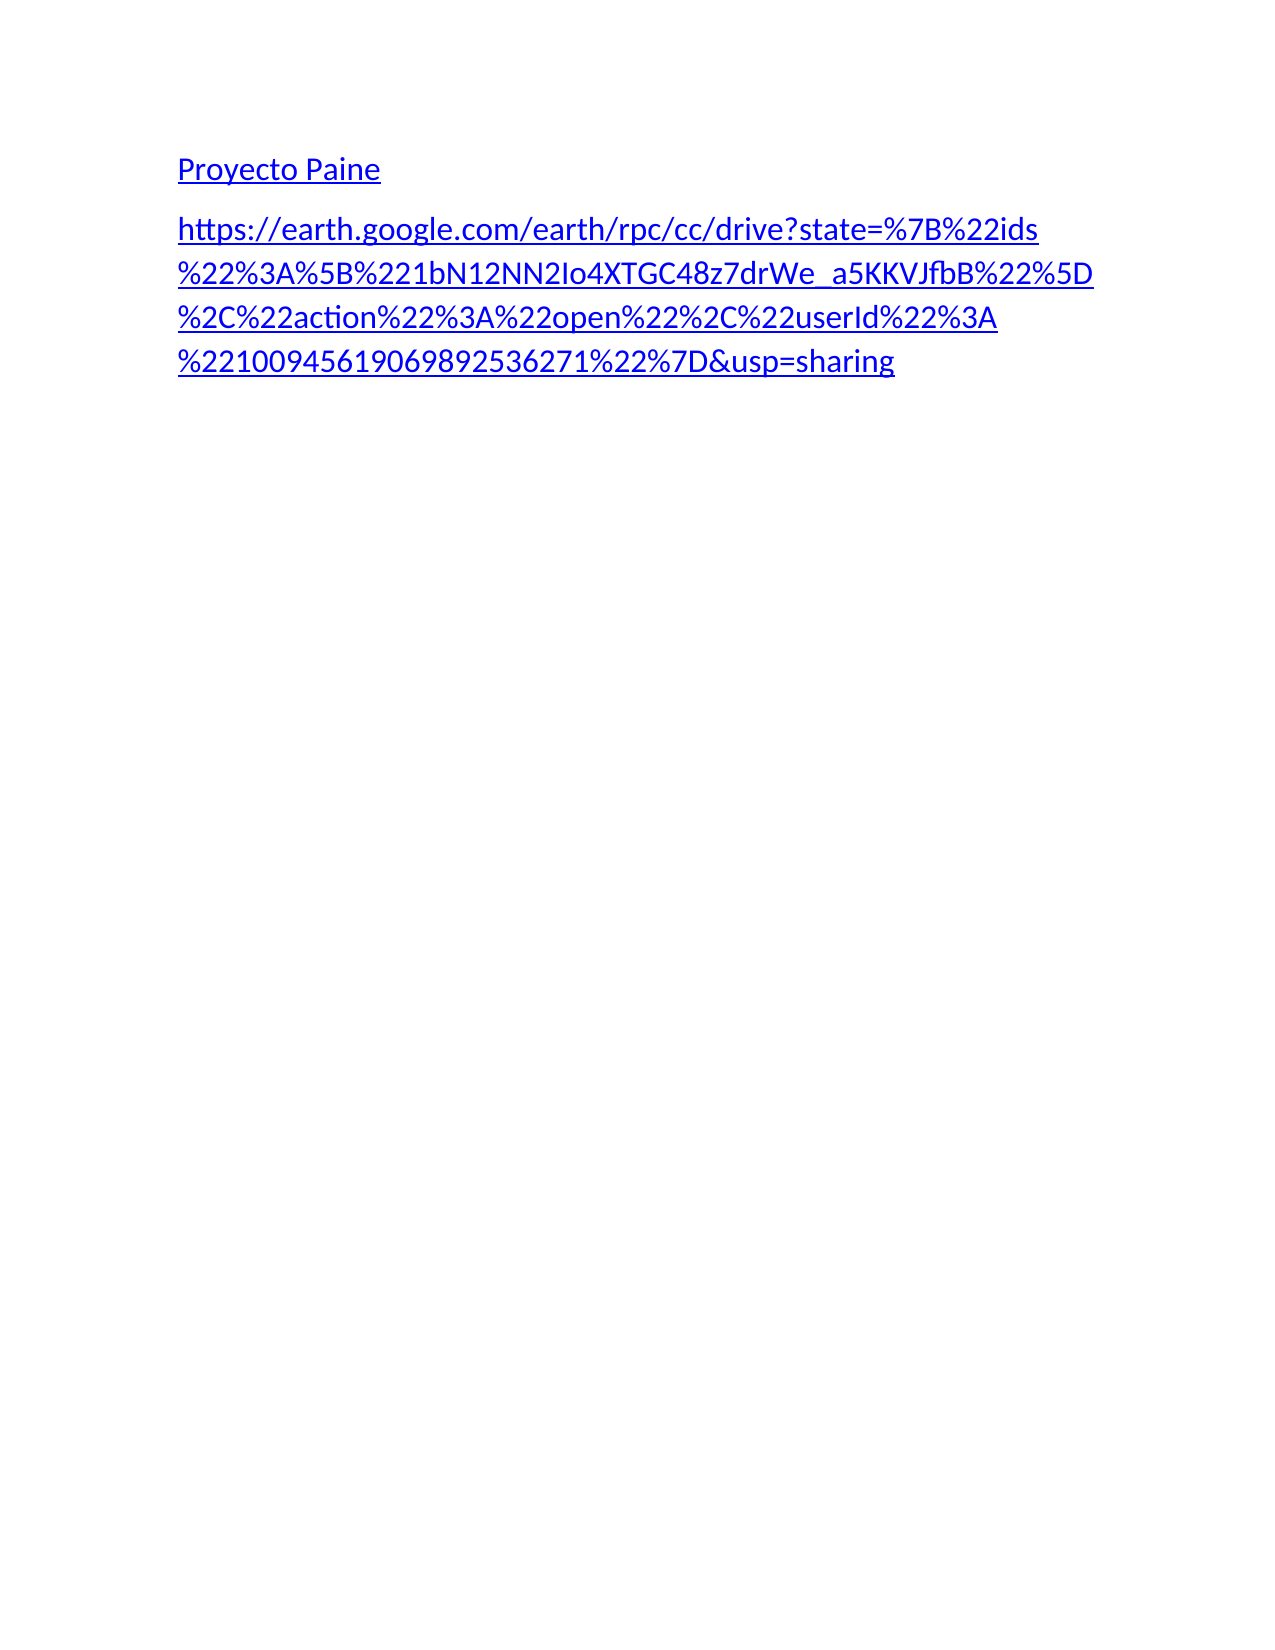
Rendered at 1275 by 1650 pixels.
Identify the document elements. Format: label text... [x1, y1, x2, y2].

text Proyecto Paine [177, 148, 1098, 188]
text https://earth.google.com/earth/rpc/cc/drive?state=%7B%22ids%22%3A%5B%221bN12NN2Io4XTGC48z7drWe_a5KKVJfbB%22%5D%2C%22action%22%3A%22open%22%2C%22userId%22%3A%22100945619069892536271%22%7D&usp=sharing [177, 208, 1098, 381]
